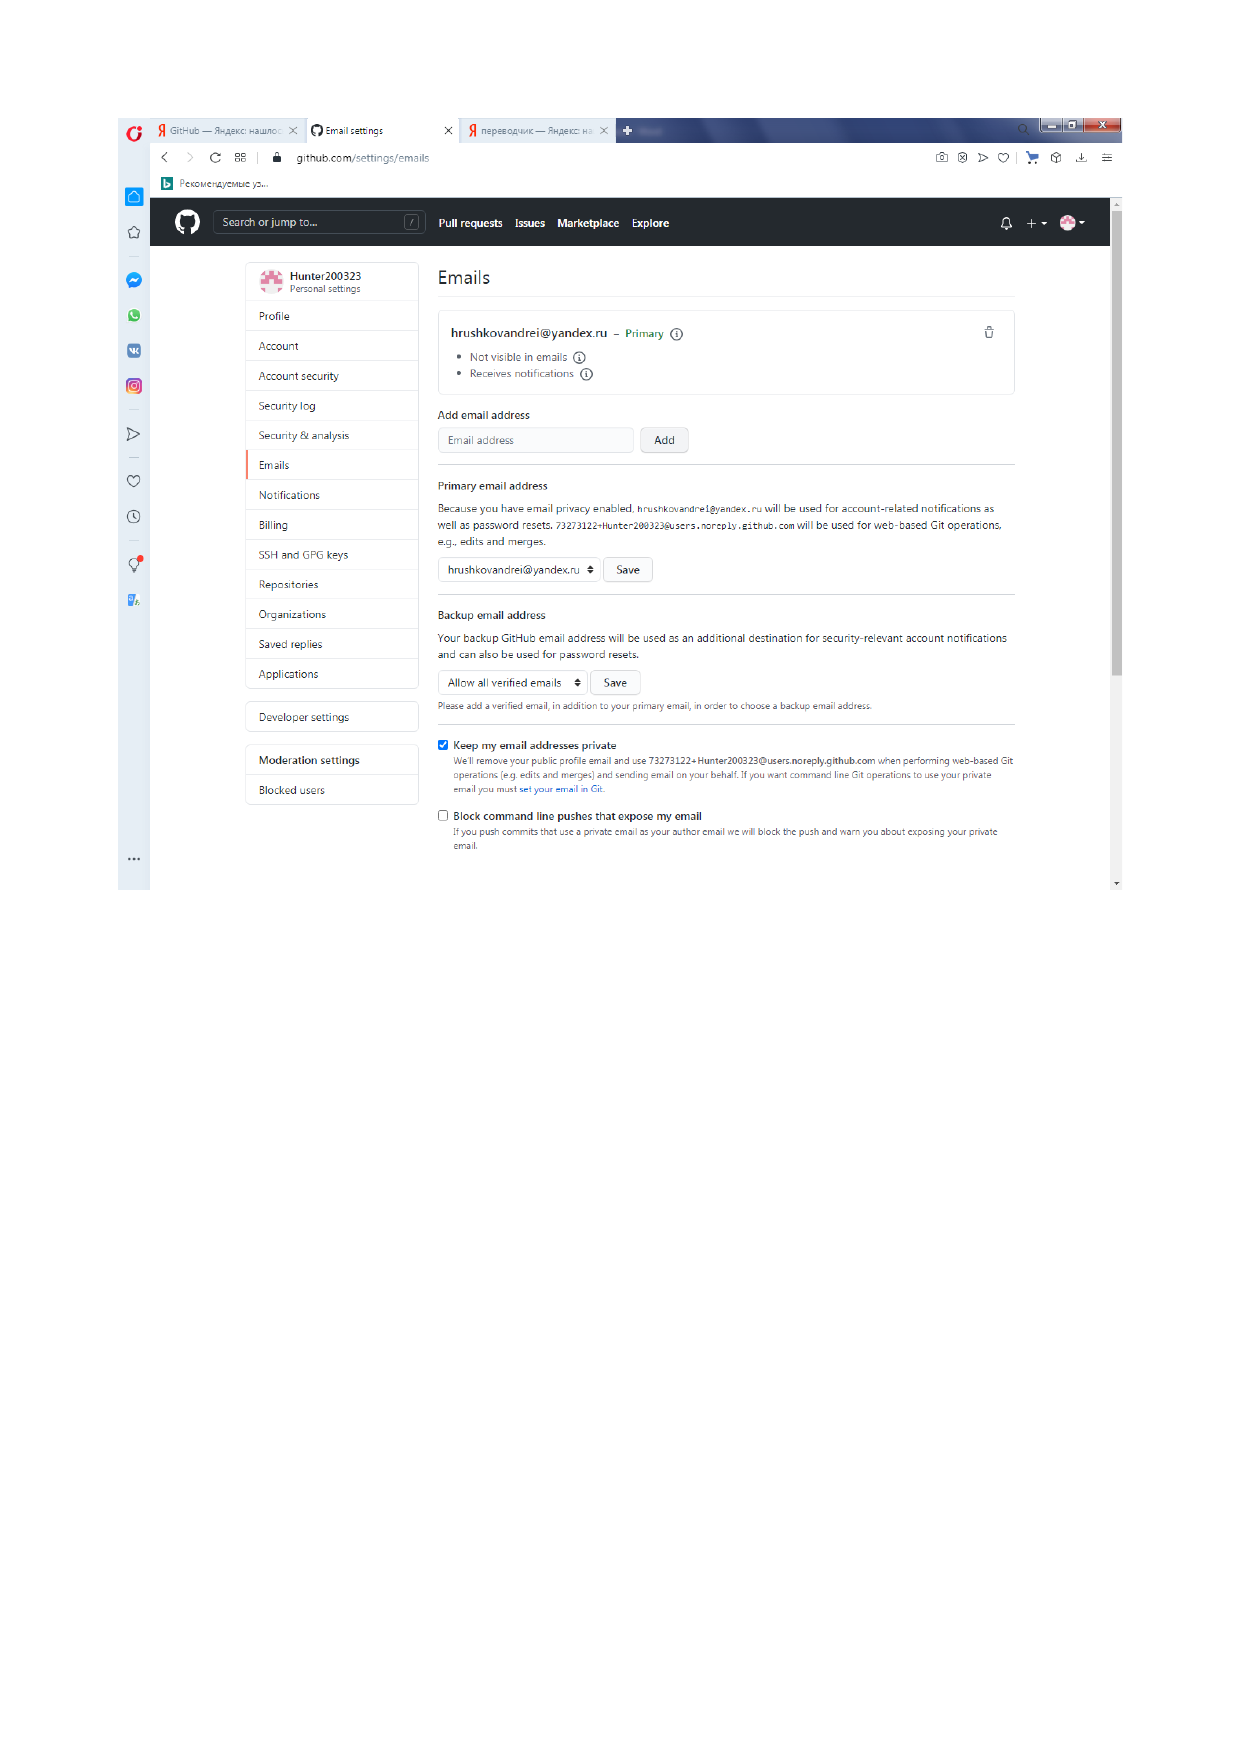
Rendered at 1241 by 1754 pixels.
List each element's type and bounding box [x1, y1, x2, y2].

picture [118, 118, 1123, 890]
